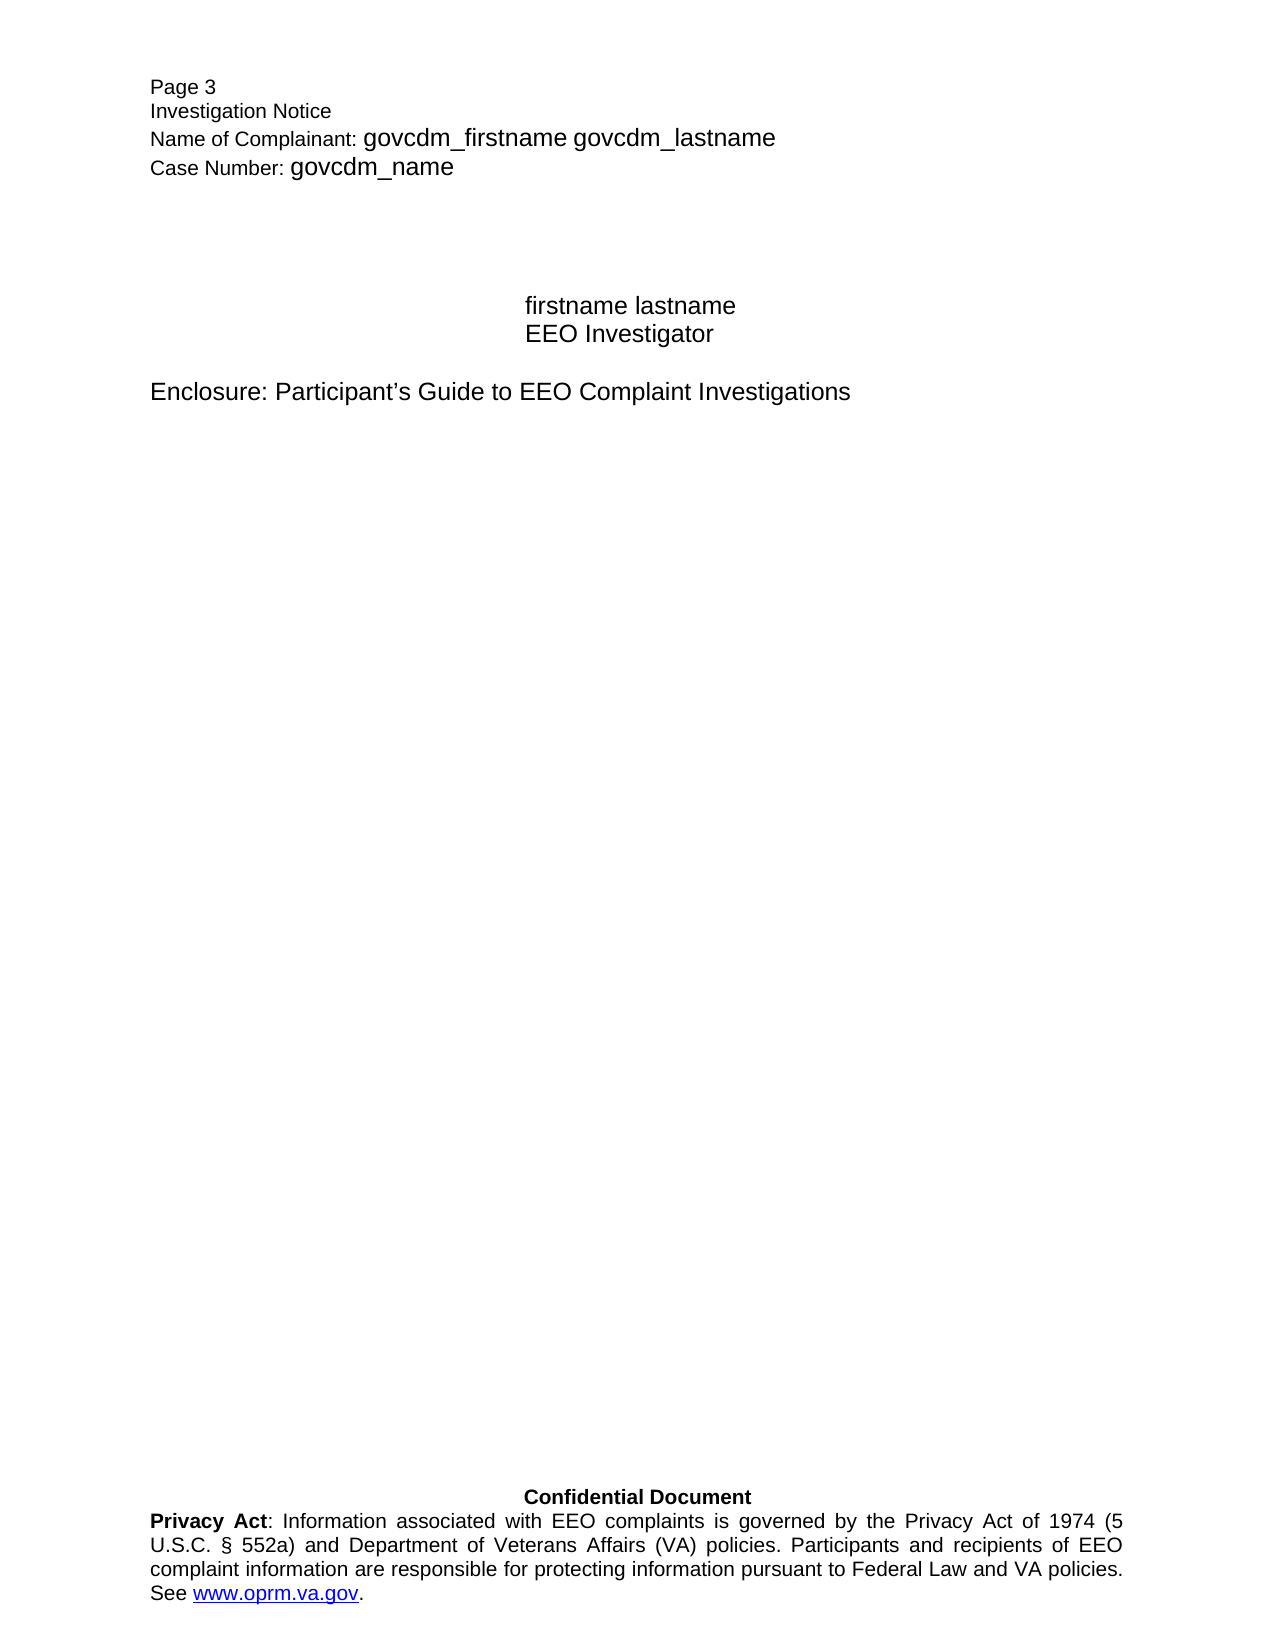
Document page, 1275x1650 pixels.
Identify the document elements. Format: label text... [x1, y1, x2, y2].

text Enclosure: Participant’s Guide to EEO Complaint Investigations [150, 377, 1125, 406]
text EEO Investigator [450, 319, 1125, 348]
